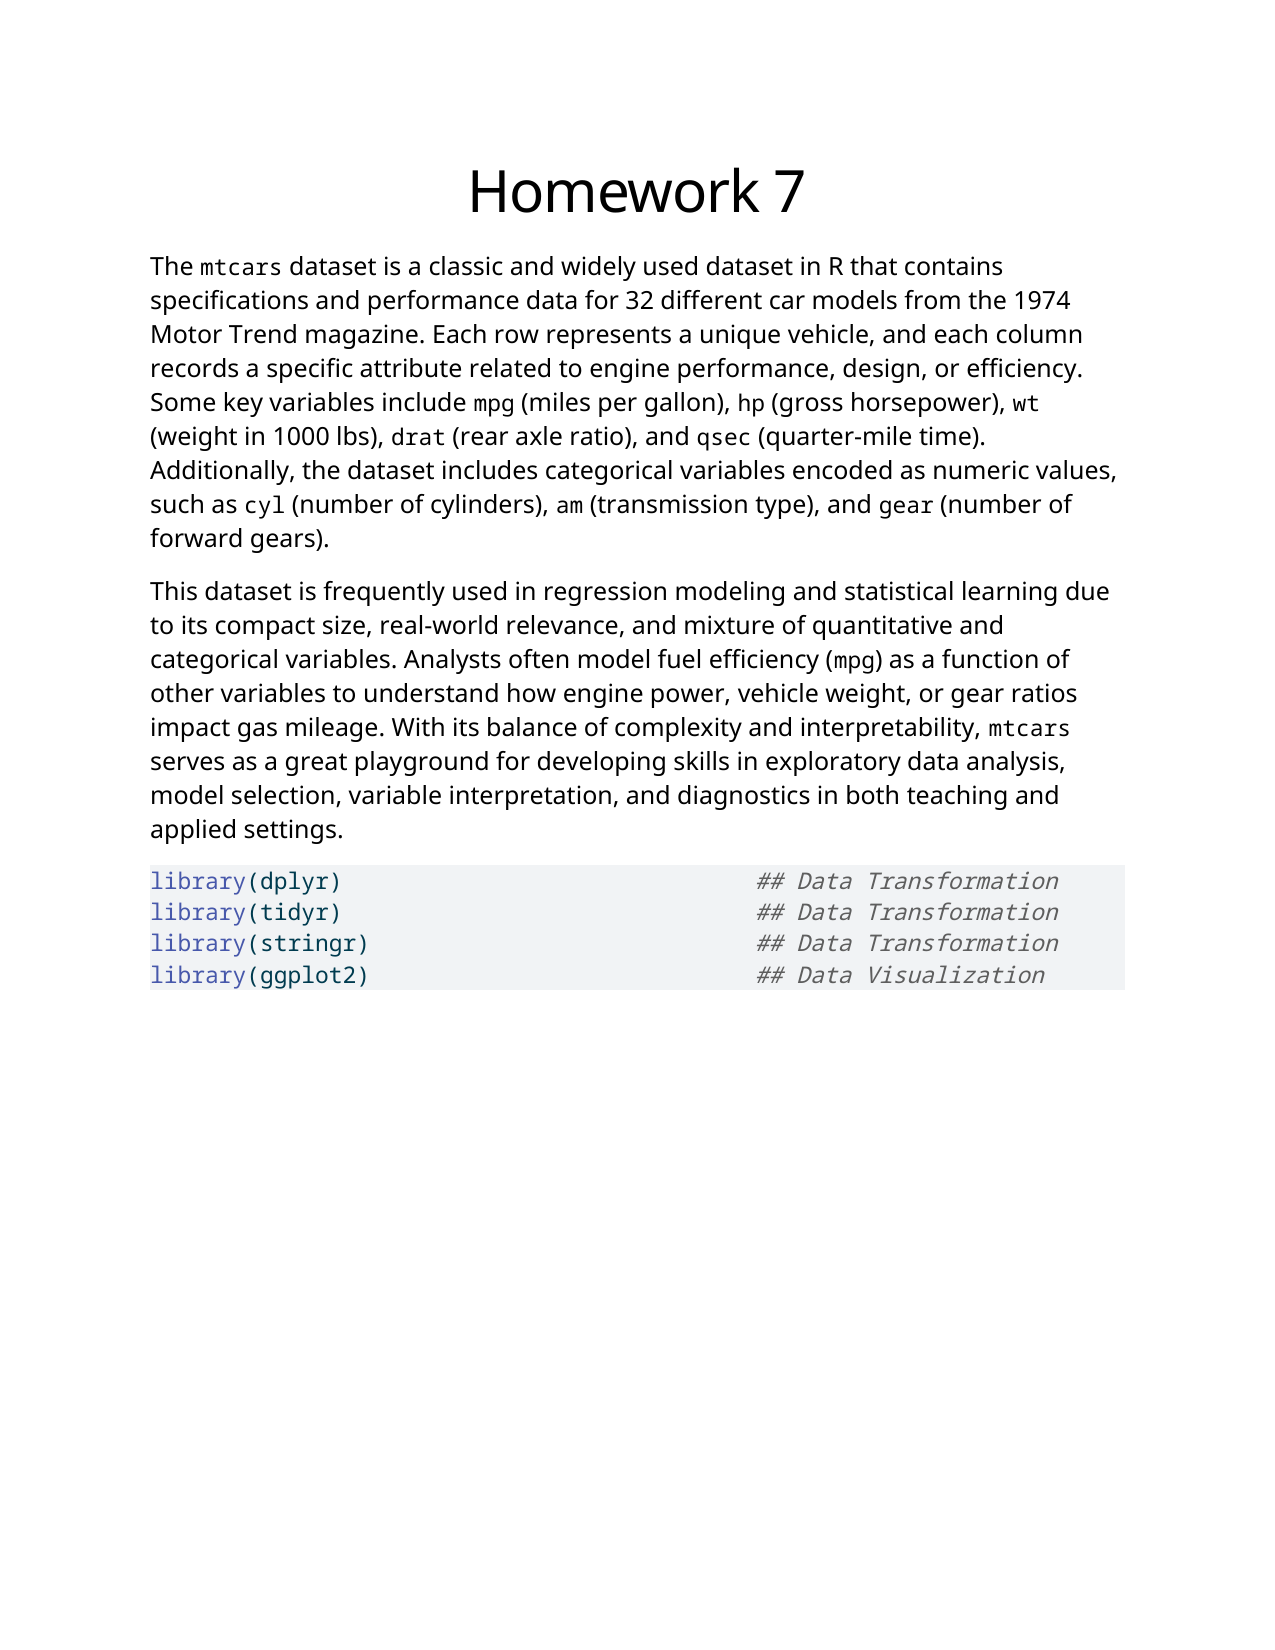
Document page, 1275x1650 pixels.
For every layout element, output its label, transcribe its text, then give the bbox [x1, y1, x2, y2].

text This dataset is frequently used in regression modeling and statistical learning due to its compact size, real-world relevance, and mixture of quantitative and categorical variables. Analysts often model fuel efficiency (mpg) as a function of other variables to understand how engine power, vehicle weight, or gear ratios impact gas mileage. With its balance of complexity and interpretability, mtcars serves as a great playground for developing skills in exploratory data analysis, model selection, variable interpretation, and diagnostics in both teaching and applied settings. [150, 573, 1125, 846]
title Homework 7 [150, 150, 1125, 229]
text The mtcars dataset is a classic and widely used dataset in R that contains specifications and performance data for 32 different car models from the 1974 Motor Trend magazine. Each row represents a unique vehicle, and each column records a specific attribute related to engine performance, design, or efficiency. Some key variables include mpg (miles per gallon), hp (gross horsepower), wt (weight in 1000 lbs), drat (rear axle ratio), and qsec (quarter-mile time). Additionally, the dataset includes categorical variables encoded as numeric values, such as cyl (number of cylinders), am (transmission type), and gear (number of forward gears). [150, 248, 1125, 555]
text library(dplyr) ## Data Transformation library(tidyr) ## Data Transformation library(stringr) ## Data Transformation library(ggplot2) ## Data Visualization [150, 865, 1125, 990]
